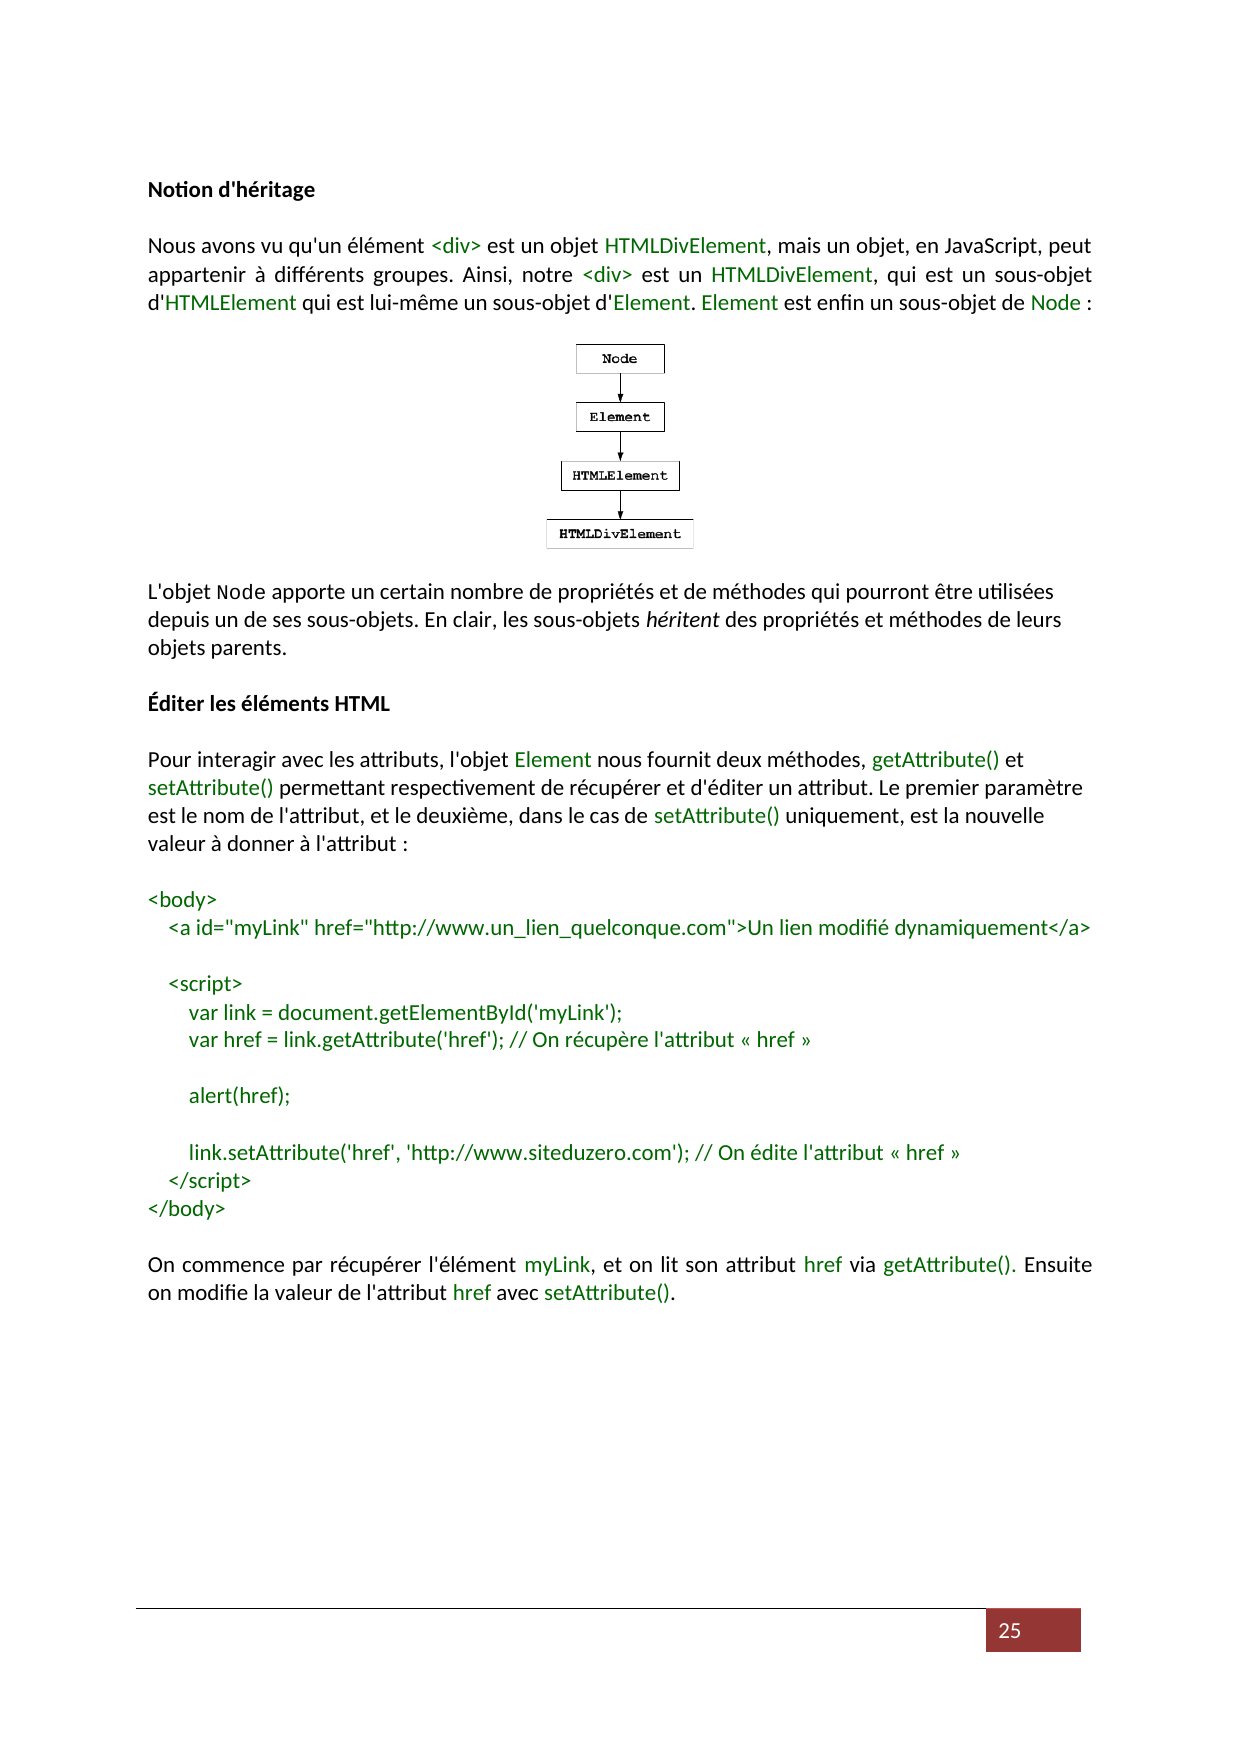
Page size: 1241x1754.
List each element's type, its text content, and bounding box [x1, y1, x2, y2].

text </script> [148, 1166, 1093, 1194]
text var href = link.getAttribute('href'); // On récupère l'attribut « href » [148, 1026, 1093, 1054]
text Éditer les éléments HTML [148, 689, 1093, 717]
text <script> [148, 969, 1093, 998]
text <a id="myLink" href="http://www.un_lien_quelconque.com">Un lien modifié dynamiquement</a> [148, 913, 1093, 942]
text alert(href); [148, 1082, 1093, 1110]
text var link = document.getElementById('myLink'); [148, 998, 1093, 1026]
text </body> [148, 1194, 1093, 1222]
text Nous avons vu qu'un élément <div> est un objet HTMLDivElement, mais un objet, en JavaScript, peut appartenir à différents groupes. Ainsi, notre <div> est un HTMLDivElement, qui est un sous-objet d'HTMLElement qui est lui-même un sous-objet d'Element. Element est enfin un sous-objet de Node : [148, 232, 1093, 316]
text Pour interagir avec les attributs, l'objet Element nous fournit deux méthodes, getAttribute() et setAttribute() permettant respectivement de récupérer et d'éditer un attribut. Le premier paramètre est le nom de l'attribut, et le deuxième, dans le cas de setAttribute() uniquement, est la nouvelle valeur à donner à l'attribut : [148, 745, 1093, 857]
text On commence par récupérer l'élément myLink, et on lit son attribut href via getAttribute(). Ensuite on modifie la valeur de l'attribut href avec setAttribute(). [148, 1250, 1093, 1306]
picture [546, 343, 694, 549]
text Notion d'héritage [148, 176, 1093, 204]
text link.setAttribute('href', 'http://www.siteduzero.com'); // On édite l'attribut « href » [148, 1138, 1093, 1166]
text L'objet Node apporte un certain nombre de propriétés et de méthodes qui pourront être utilisées depuis un de ses sous-objets. En clair, les sous-objets héritent des propriétés et méthodes de leurs objets parents. [148, 577, 1093, 661]
text <body> [148, 886, 1093, 913]
